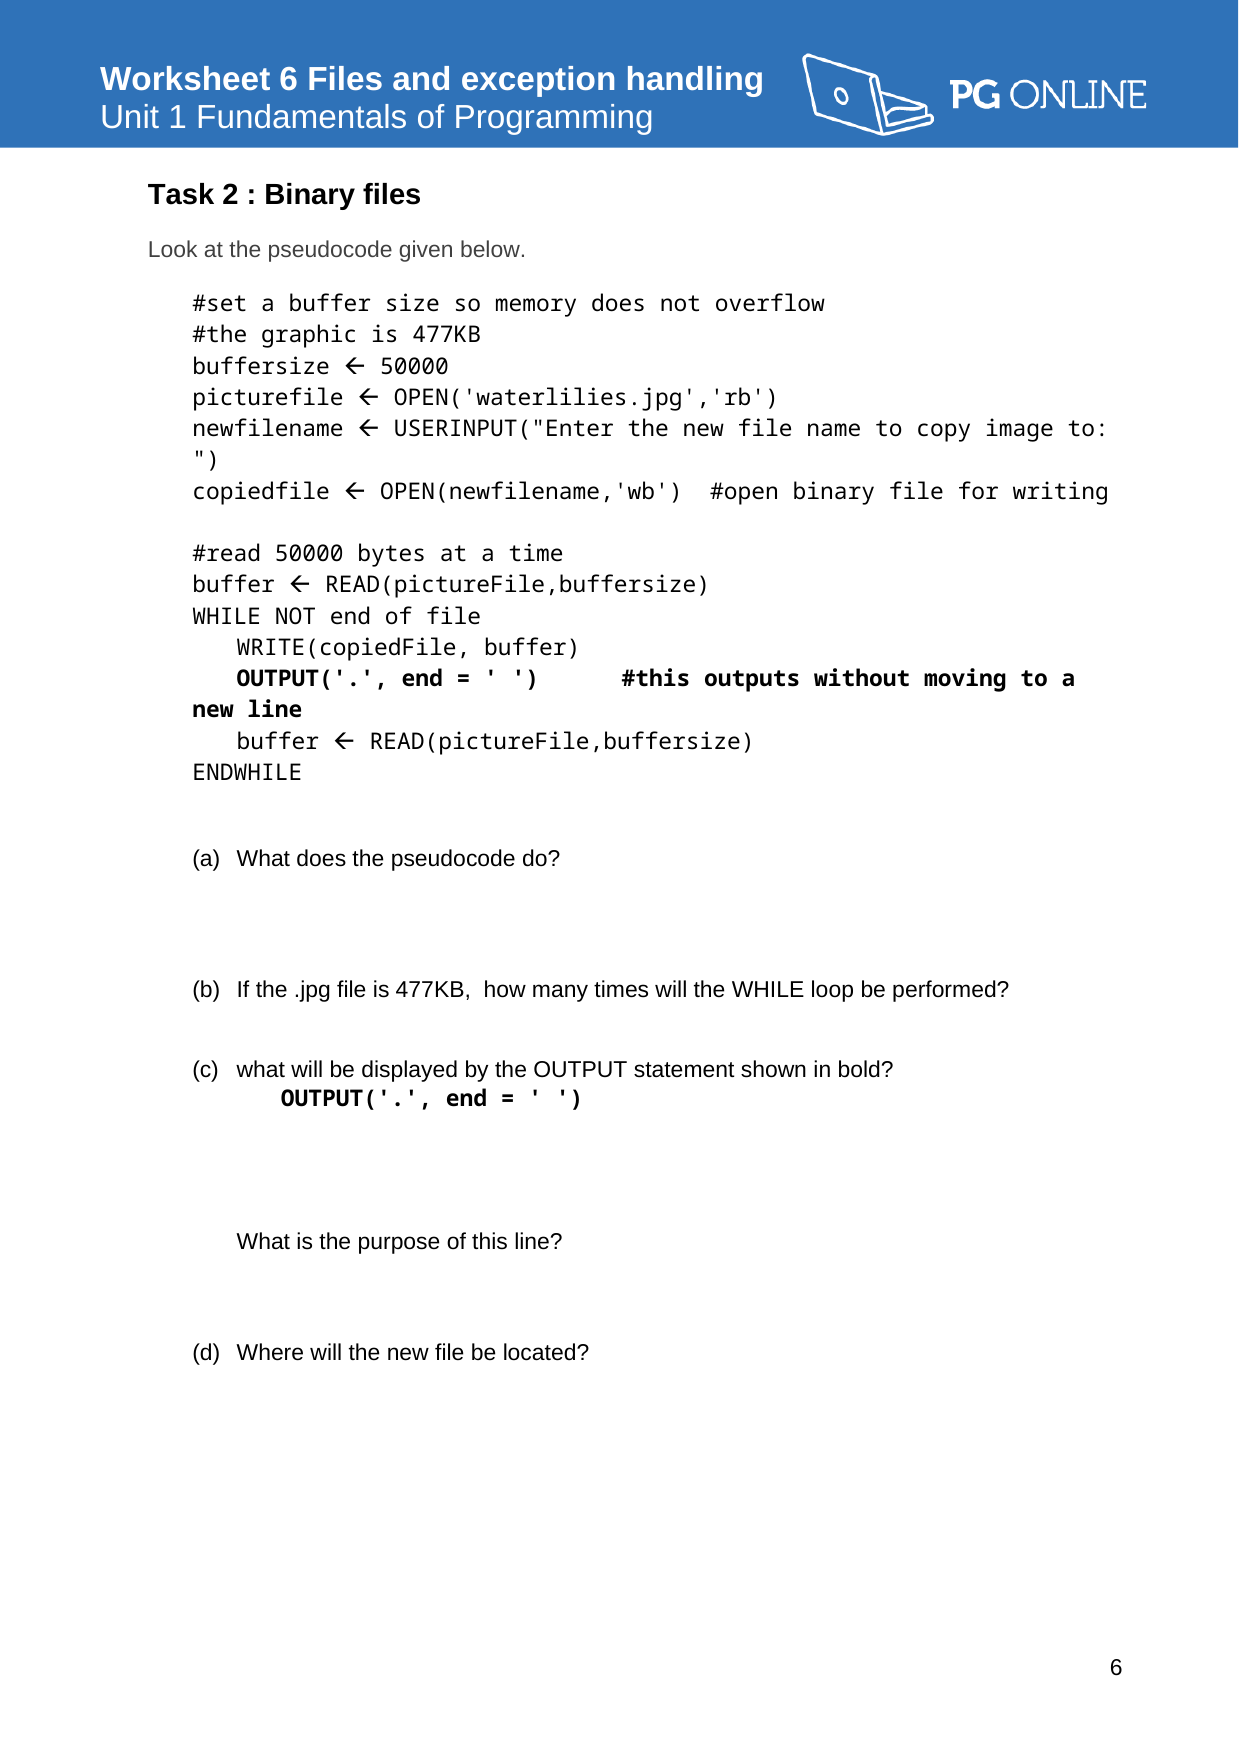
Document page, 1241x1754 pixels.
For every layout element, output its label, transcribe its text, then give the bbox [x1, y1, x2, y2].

text (a) What does the pseudocode do? [192, 845, 1122, 871]
text Task 2 : Binary files [148, 177, 1122, 211]
text Look at the pseudocode given below. [148, 236, 1122, 262]
text ENDWHILE [148, 756, 1122, 787]
text OUTPUT('.', end = ' ') [192, 1082, 1122, 1113]
text buffer READ(pictureFile,buffersize) [148, 724, 1122, 756]
text #set a buffer size so memory does not overflow [148, 287, 1122, 318]
text copiedfile OPEN(newfilename,'wb') #open binary file for writing [148, 474, 1122, 506]
text #read 50000 bytes at a time [148, 537, 1122, 568]
text WRITE(copiedFile, buffer) [148, 631, 1122, 662]
text buffer READ(pictureFile,buffersize) [148, 568, 1122, 599]
text WHILE NOT end of file [148, 599, 1122, 631]
picture [802, 53, 1147, 136]
text picturefile OPEN('waterlilies.jpg','rb') [148, 381, 1122, 412]
text (c) what will be displayed by the OUTPUT statement shown in bold? [192, 1056, 1122, 1082]
text What is the purpose of this line? [192, 1228, 1122, 1255]
text newfilename USERINPUT("Enter the new file name to copy image to: ") [148, 412, 1122, 474]
text (b) If the .jpg file is 477KB, how many times will the WHILE loop be performed? [192, 976, 1122, 1003]
text (d) Where will the new file be located? [192, 1339, 1122, 1365]
text OUTPUT('.', end = ' ') #this outputs without moving to a new line [148, 662, 1122, 724]
text buffersize 50000 [148, 349, 1122, 381]
text #the graphic is 477KB [148, 318, 1122, 349]
